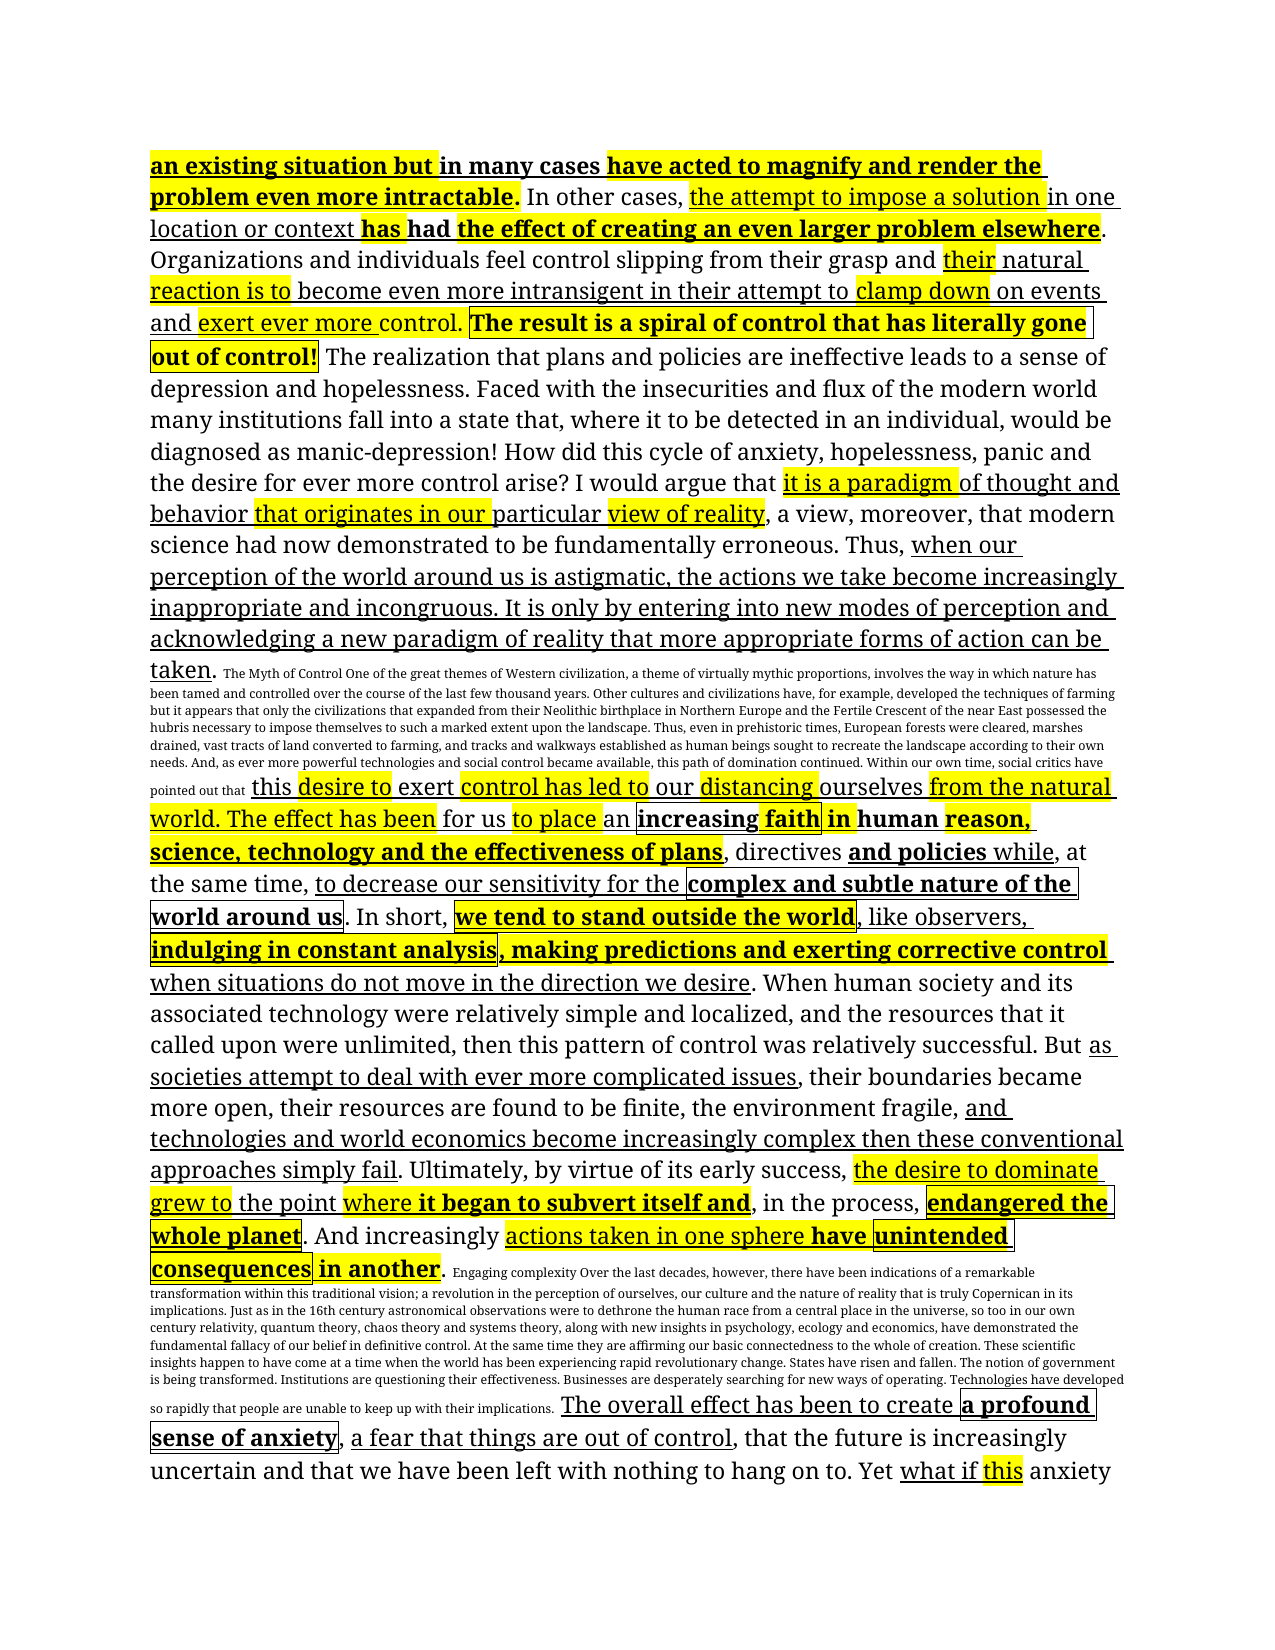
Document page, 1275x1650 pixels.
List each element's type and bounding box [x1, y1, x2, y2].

text [150, 150, 1125, 1486]
